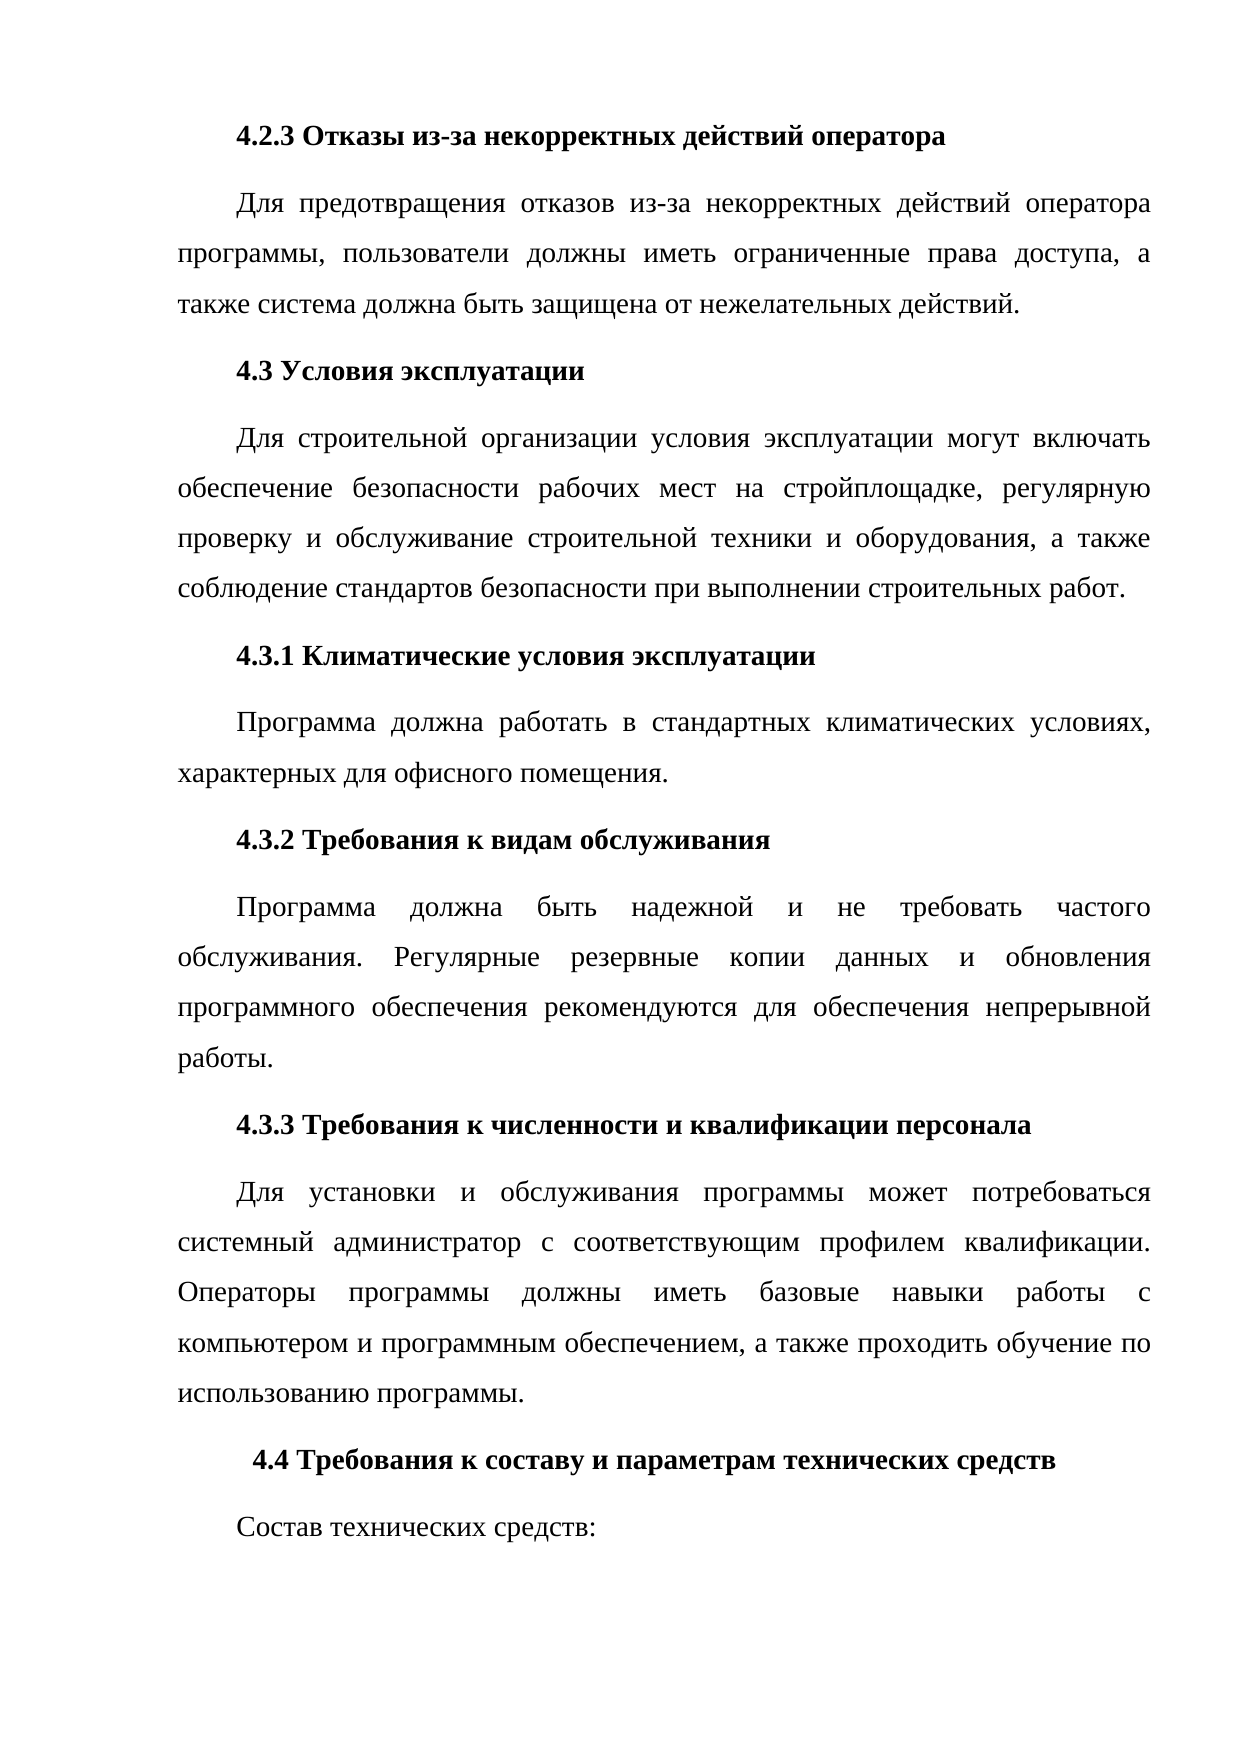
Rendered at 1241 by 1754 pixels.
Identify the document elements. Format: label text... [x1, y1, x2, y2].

text 4.2.3 Отказы из-за некорректных действий оператора [177, 118, 1152, 152]
text Программа должна работать в стандартных климатических условиях, характерных для офисного помещения. [177, 704, 1152, 788]
text Для строительной организации условия эксплуатации могут включать обеспечение безопасности рабочих мест на стройплощадке, регулярную проверку и обслуживание строительной техники и оборудования, а также соблюдение стандартов безопасности при выполнении строительных работ. [177, 420, 1152, 604]
text 4.3 Условия эксплуатации [177, 353, 1152, 386]
text Программа должна быть надежной и не требовать частого обслуживания. Регулярные резервные копии данных и обновления программного обеспечения рекомендуются для обеспечения непрерывной работы. [177, 889, 1152, 1073]
text 4.4 Требования к составу и параметрам технических средств [252, 1442, 1152, 1476]
text 4.3.1 Климатические условия эксплуатации [177, 638, 1152, 671]
text Для установки и обслуживания программы может потребоваться системный администратор с соответствующим профилем квалификации. Операторы программы должны иметь базовые навыки работы с компьютером и программным обеспечением, а также проходить обучение по использованию программы. [177, 1174, 1152, 1408]
text 4.3.2 Требования к видам обслуживания [177, 822, 1152, 855]
text Состав технических средств: [177, 1509, 1152, 1542]
text 4.3.3 Требования к численности и квалификации персонала [177, 1107, 1152, 1140]
text Для предотвращения отказов из-за некорректных действий оператора программы, пользователи должны иметь ограниченные права доступа, а также система должна быть защищена от нежелательных действий. [177, 185, 1152, 319]
